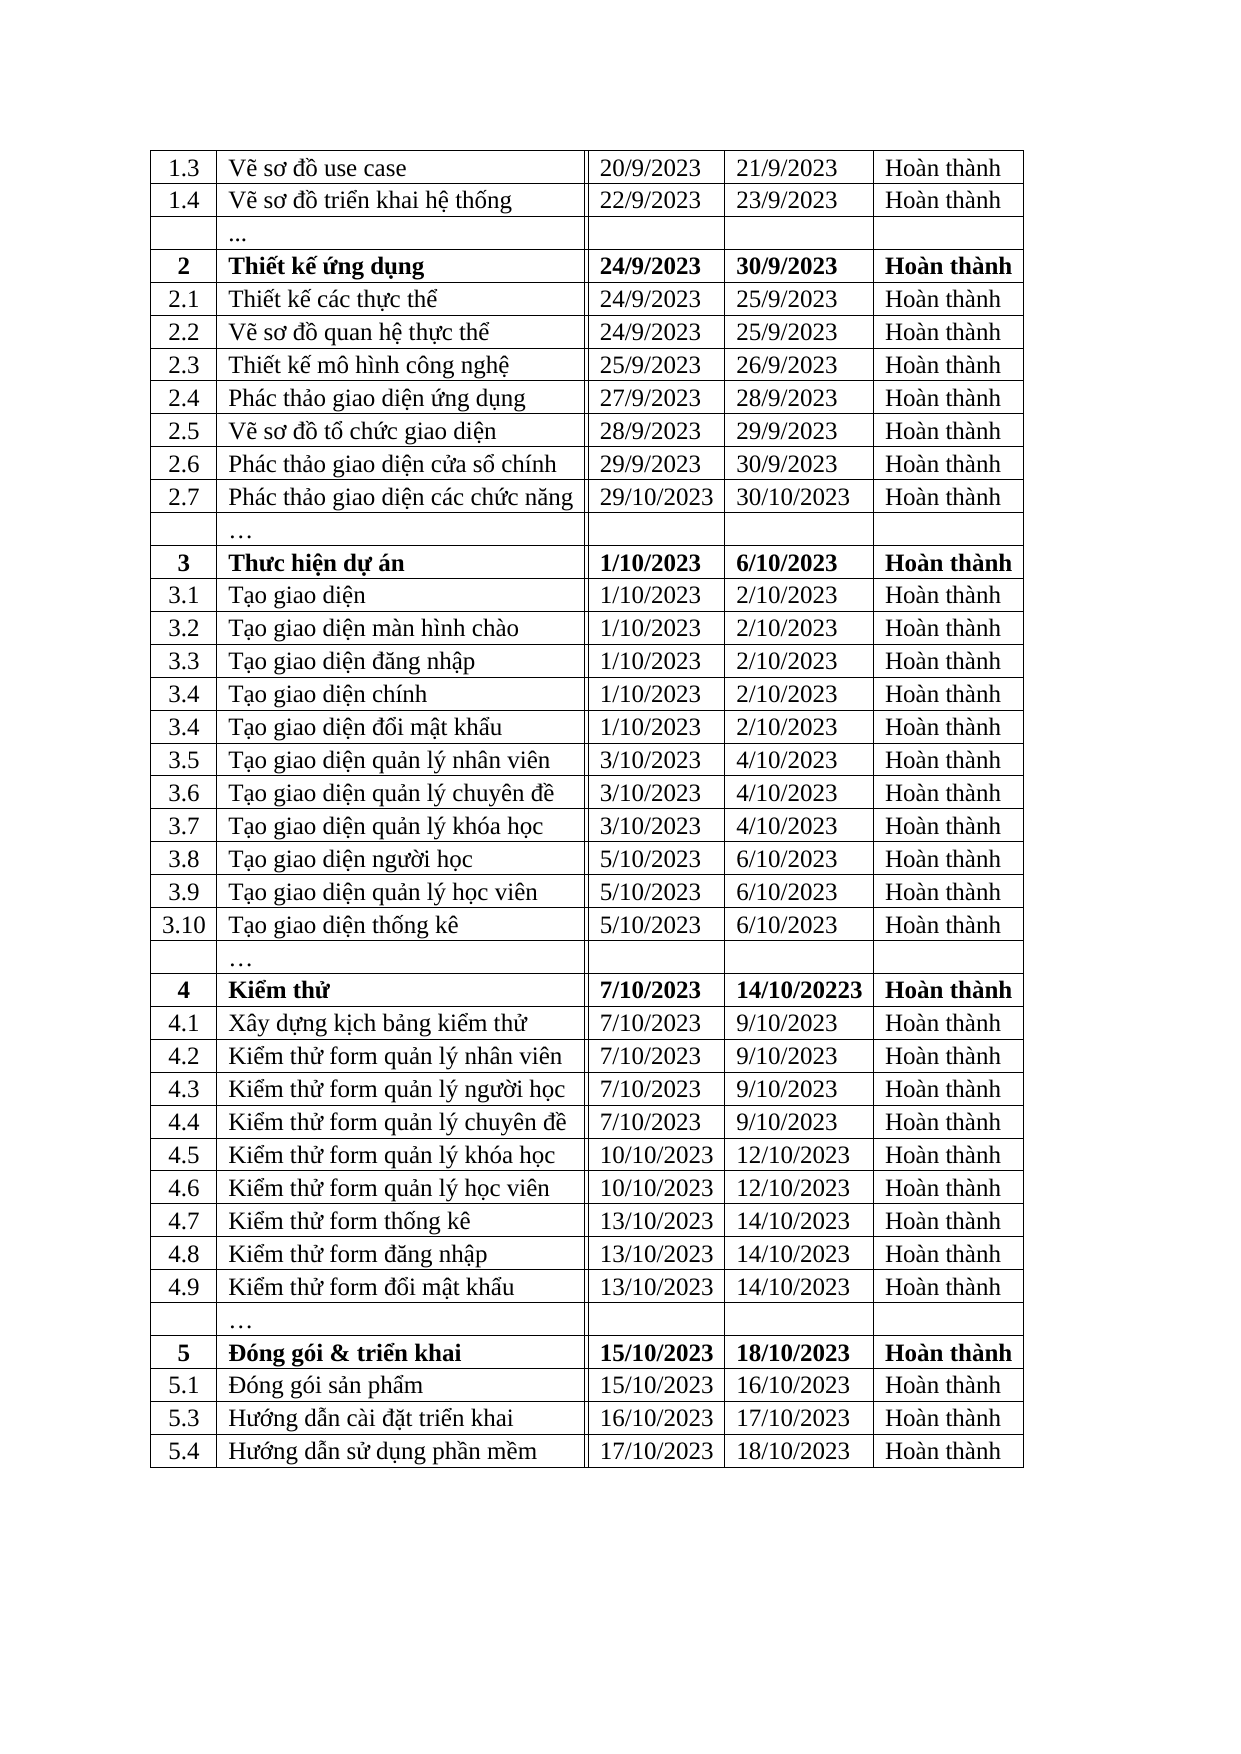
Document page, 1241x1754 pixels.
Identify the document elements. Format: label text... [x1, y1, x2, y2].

table_cell Hoàn thành [874, 645, 1023, 677]
table_cell … [217, 1303, 584, 1335]
table_cell Tạo giao diện [217, 579, 584, 611]
table_cell Kiểm thử form quản lý người học [217, 1073, 584, 1104]
table_cell Thiết kế các thực thể [217, 283, 584, 314]
table_cell 6/10/2023 [725, 875, 873, 907]
table_cell Kiểm thử [217, 974, 584, 1006]
table_cell 7/10/2023 [589, 1073, 724, 1104]
table_cell 20/9/2023 [589, 151, 724, 183]
table_cell Hoàn thành [874, 744, 1023, 775]
table_cell Hoàn thành [874, 1402, 1023, 1434]
table_cell Hoàn thành [874, 908, 1023, 940]
table_cell 5.1 [151, 1369, 216, 1401]
table_cell [725, 513, 873, 545]
table_cell Hoàn thành [874, 414, 1023, 446]
table_cell Vẽ sơ đồ triển khai hệ thống [217, 184, 584, 216]
table_cell Hoàn thành [874, 1204, 1023, 1236]
table_cell 5.3 [151, 1402, 216, 1434]
table_cell [151, 513, 216, 545]
table_cell 1.3 [151, 151, 216, 183]
table_cell 14/10/2023 [725, 1237, 873, 1269]
table_cell 21/9/2023 [725, 151, 873, 183]
table_cell [151, 1303, 216, 1335]
table_cell Tạo giao diện thống kê [217, 908, 584, 940]
table_cell 27/9/2023 [589, 381, 724, 413]
table_cell Hoàn thành [874, 447, 1023, 479]
table_cell Phác thảo giao diện cửa sổ chính [217, 447, 584, 479]
table_cell 1/10/2023 [589, 678, 724, 709]
table_cell 2.7 [151, 480, 216, 512]
table_cell Tạo giao diện đổi mật khẩu [217, 711, 584, 742]
table_cell 1/10/2023 [589, 612, 724, 644]
table_cell 3.4 [151, 711, 216, 742]
table_cell ... [217, 217, 584, 249]
table_cell 2.2 [151, 316, 216, 347]
table_cell 30/9/2023 [725, 250, 873, 282]
table_cell 7/10/2023 [589, 1106, 724, 1137]
table_cell 1.4 [151, 184, 216, 216]
table_cell 3.5 [151, 744, 216, 775]
table_cell Vẽ sơ đồ quan hệ thực thể [217, 316, 584, 347]
table_cell 4.7 [151, 1204, 216, 1236]
table_cell 13/10/2023 [589, 1204, 724, 1236]
table_cell Tạo giao diện màn hình chào [217, 612, 584, 644]
table_cell 29/9/2023 [725, 414, 873, 446]
table_cell 3/10/2023 [589, 809, 724, 841]
table_cell [151, 217, 216, 249]
table_cell Vẽ sơ đồ use case [217, 151, 584, 183]
table_cell Hoàn thành [874, 579, 1023, 611]
table_cell 28/9/2023 [725, 381, 873, 413]
table_cell 14/10/2023 [725, 1270, 873, 1302]
table_cell Kiểm thử form quản lý học viên [217, 1171, 584, 1203]
table_cell Hoàn thành [874, 776, 1023, 808]
table_cell Hoàn thành [874, 1171, 1023, 1203]
table_cell 2/10/2023 [725, 711, 873, 742]
table_cell Kiểm thử form quản lý chuyên đề [217, 1106, 584, 1137]
table_cell Hoàn thành [874, 1007, 1023, 1039]
table_cell Đóng gói sản phẩm [217, 1369, 584, 1401]
table_cell [589, 513, 724, 545]
table_cell Hoàn thành [874, 283, 1023, 314]
table_cell [874, 513, 1023, 545]
table_cell 3.6 [151, 776, 216, 808]
table_cell 28/9/2023 [589, 414, 724, 446]
table_cell 1/10/2023 [589, 546, 724, 578]
table_cell 2.6 [151, 447, 216, 479]
table_cell Tạo giao diện quản lý khóa học [217, 809, 584, 841]
table_cell 4/10/2023 [725, 809, 873, 841]
table_cell 4/10/2023 [725, 744, 873, 775]
table_cell Hoàn thành [874, 151, 1023, 183]
table_cell Hoàn thành [874, 316, 1023, 347]
table_cell [725, 1303, 873, 1335]
table_cell 7/10/2023 [589, 974, 724, 1006]
table_cell Hoàn thành [874, 875, 1023, 907]
table_cell Tạo giao diện người học [217, 842, 584, 874]
table_cell Hoàn thành [874, 1237, 1023, 1269]
table_cell 12/10/2023 [725, 1171, 873, 1203]
table_cell Kiểm thử form đổi mật khẩu [217, 1270, 584, 1302]
table_cell Hoàn thành [874, 250, 1023, 282]
table_cell 5 [151, 1336, 216, 1368]
table_cell 6/10/2023 [725, 546, 873, 578]
table_cell Thiết kế ứng dụng [217, 250, 584, 282]
table_cell 3.7 [151, 809, 216, 841]
table_cell Kiểm thử form thống kê [217, 1204, 584, 1236]
table_cell Hoàn thành [874, 842, 1023, 874]
table_cell 4.6 [151, 1171, 216, 1203]
table_cell 4.5 [151, 1139, 216, 1170]
table_cell 2.3 [151, 349, 216, 380]
table_cell 4.9 [151, 1270, 216, 1302]
table_cell 15/10/2023 [589, 1336, 724, 1368]
table_cell Tạo giao diện quản lý nhân viên [217, 744, 584, 775]
table_cell 25/9/2023 [589, 349, 724, 380]
table_cell 17/10/2023 [725, 1402, 873, 1434]
table_cell 16/10/2023 [589, 1402, 724, 1434]
table_cell Phác thảo giao diện các chức năng [217, 480, 584, 512]
table_cell 4.1 [151, 1007, 216, 1039]
table_cell 2/10/2023 [725, 612, 873, 644]
table_cell 22/9/2023 [589, 184, 724, 216]
table_cell 9/10/2023 [725, 1073, 873, 1104]
table_cell [725, 217, 873, 249]
table_cell 26/9/2023 [725, 349, 873, 380]
table_cell 6/10/2023 [725, 842, 873, 874]
table_cell 18/10/2023 [725, 1336, 873, 1368]
table_cell 2.5 [151, 414, 216, 446]
table_cell 3/10/2023 [589, 776, 724, 808]
table_cell 25/9/2023 [725, 316, 873, 347]
table_cell 2.1 [151, 283, 216, 314]
table_cell Tạo giao diện chính [217, 678, 584, 709]
table_cell [725, 941, 873, 973]
table_cell 3.9 [151, 875, 216, 907]
table_cell 2 [151, 250, 216, 282]
table_cell 17/10/2023 [589, 1435, 724, 1467]
table_cell 4 [151, 974, 216, 1006]
table_cell [151, 941, 216, 973]
table_cell 29/10/2023 [589, 480, 724, 512]
table_cell 5/10/2023 [589, 908, 724, 940]
table_cell 23/9/2023 [725, 184, 873, 216]
table_cell Hoàn thành [874, 974, 1023, 1006]
table_cell 2/10/2023 [725, 579, 873, 611]
table_cell Tạo giao diện quản lý chuyên đề [217, 776, 584, 808]
table_cell Hoàn thành [874, 349, 1023, 380]
table_cell 4.2 [151, 1040, 216, 1072]
table_cell Kiểm thử form quản lý nhân viên [217, 1040, 584, 1072]
table_cell 4.3 [151, 1073, 216, 1104]
table_cell 3.4 [151, 678, 216, 709]
table_cell 7/10/2023 [589, 1007, 724, 1039]
table_cell Hoàn thành [874, 184, 1023, 216]
table_cell 9/10/2023 [725, 1106, 873, 1137]
table_cell 1/10/2023 [589, 645, 724, 677]
table_cell 5/10/2023 [589, 842, 724, 874]
table_cell 30/10/2023 [725, 480, 873, 512]
table_cell 4.8 [151, 1237, 216, 1269]
table_cell 30/9/2023 [725, 447, 873, 479]
table_cell Xây dựng kịch bảng kiểm thử [217, 1007, 584, 1039]
table_cell Đóng gói & triển khai [217, 1336, 584, 1368]
table_cell 2/10/2023 [725, 645, 873, 677]
table_cell Hoàn thành [874, 711, 1023, 742]
table_cell [874, 217, 1023, 249]
table_cell Hoàn thành [874, 1336, 1023, 1368]
table_cell Hoàn thành [874, 381, 1023, 413]
table_cell Hoàn thành [874, 1435, 1023, 1467]
table_cell [589, 217, 724, 249]
table_cell Kiểm thử form quản lý khóa học [217, 1139, 584, 1170]
table_cell Hoàn thành [874, 1270, 1023, 1302]
table_cell 9/10/2023 [725, 1007, 873, 1039]
table_cell 10/10/2023 [589, 1139, 724, 1170]
table_cell 25/9/2023 [725, 283, 873, 314]
table_cell Hoàn thành [874, 546, 1023, 578]
table_cell 13/10/2023 [589, 1237, 724, 1269]
table_cell 3.10 [151, 908, 216, 940]
table_cell Phác thảo giao diện ứng dụng [217, 381, 584, 413]
table_cell Hướng dẫn sử dụng phần mềm [217, 1435, 584, 1467]
table_cell 29/9/2023 [589, 447, 724, 479]
table_cell Thiết kế mô hình công nghệ [217, 349, 584, 380]
table_cell 14/10/20223 [725, 974, 873, 1006]
table_cell Hướng dẫn cài đặt triển khai [217, 1402, 584, 1434]
table_cell 16/10/2023 [725, 1369, 873, 1401]
table_cell 10/10/2023 [589, 1171, 724, 1203]
table_cell [589, 1303, 724, 1335]
table_cell Thưc hiện dự án [217, 546, 584, 578]
table_cell [874, 941, 1023, 973]
table_cell … [217, 941, 584, 973]
table_cell 2/10/2023 [725, 678, 873, 709]
table_cell 3 [151, 546, 216, 578]
table_cell 7/10/2023 [589, 1040, 724, 1072]
table_cell 3.1 [151, 579, 216, 611]
table_cell 12/10/2023 [725, 1139, 873, 1170]
table_cell 24/9/2023 [589, 250, 724, 282]
table_cell Hoàn thành [874, 1040, 1023, 1072]
table_cell Hoàn thành [874, 1073, 1023, 1104]
table_cell 18/10/2023 [725, 1435, 873, 1467]
table_cell 2.4 [151, 381, 216, 413]
table_cell 5.4 [151, 1435, 216, 1467]
table_cell 13/10/2023 [589, 1270, 724, 1302]
table_cell … [217, 513, 584, 545]
table_cell Hoàn thành [874, 1369, 1023, 1401]
table_cell 3.8 [151, 842, 216, 874]
table_cell 14/10/2023 [725, 1204, 873, 1236]
table_cell 15/10/2023 [589, 1369, 724, 1401]
table_cell 1/10/2023 [589, 579, 724, 611]
table_cell 4.4 [151, 1106, 216, 1137]
table_cell Hoàn thành [874, 1106, 1023, 1137]
table_cell 9/10/2023 [725, 1040, 873, 1072]
table_cell [874, 1303, 1023, 1335]
table_cell 24/9/2023 [589, 316, 724, 347]
table_cell [589, 941, 724, 973]
table_cell Hoàn thành [874, 809, 1023, 841]
table_cell 3.2 [151, 612, 216, 644]
table_cell 4/10/2023 [725, 776, 873, 808]
table_cell Hoàn thành [874, 612, 1023, 644]
table_cell 24/9/2023 [589, 283, 724, 314]
table_cell Tạo giao diện đăng nhập [217, 645, 584, 677]
table_cell 5/10/2023 [589, 875, 724, 907]
table_cell 3.3 [151, 645, 216, 677]
table_cell Kiểm thử form đăng nhập [217, 1237, 584, 1269]
table_cell Vẽ sơ đồ tổ chức giao diện [217, 414, 584, 446]
table_cell Hoàn thành [874, 480, 1023, 512]
table_cell 6/10/2023 [725, 908, 873, 940]
table_cell Hoàn thành [874, 1139, 1023, 1170]
table_cell Tạo giao diện quản lý học viên [217, 875, 584, 907]
table_cell 1/10/2023 [589, 711, 724, 742]
table_cell 3/10/2023 [589, 744, 724, 775]
table_cell Hoàn thành [874, 678, 1023, 709]
